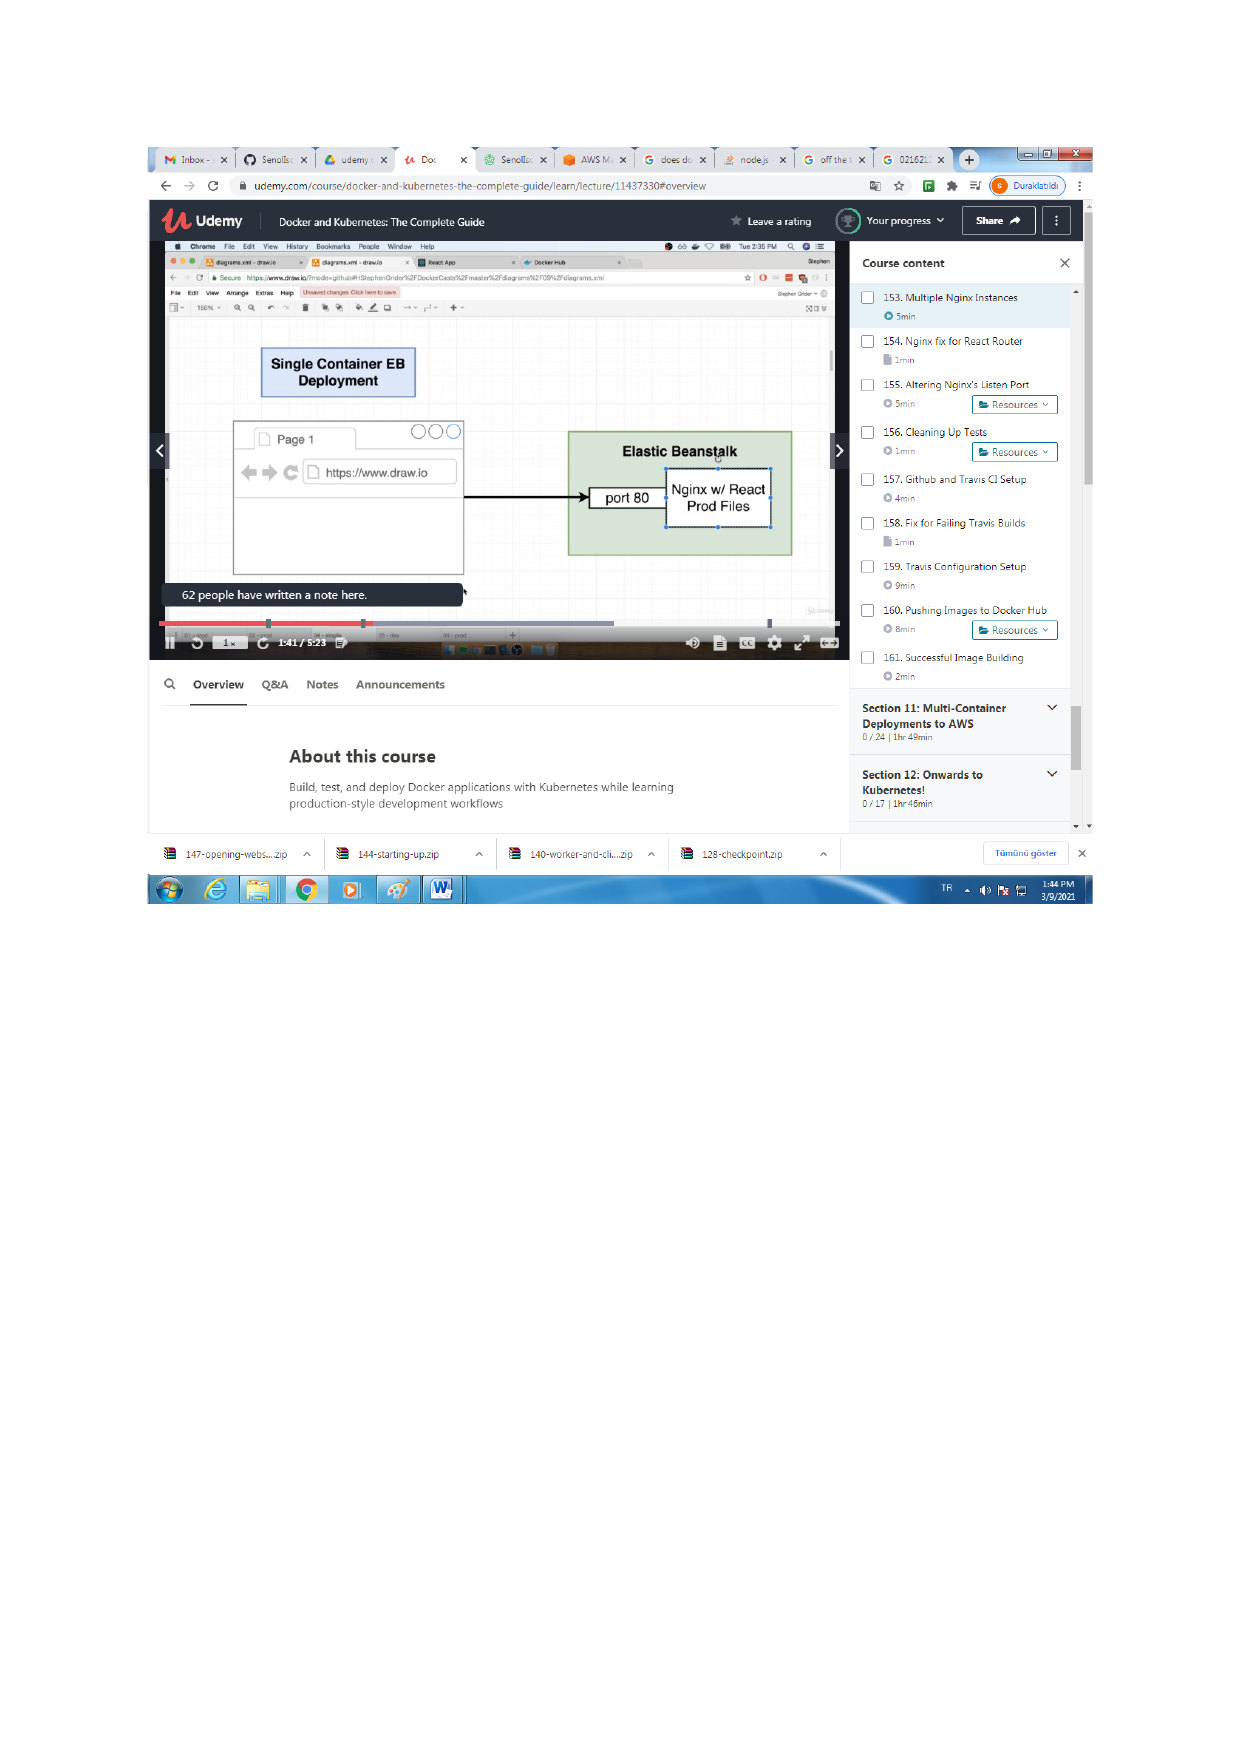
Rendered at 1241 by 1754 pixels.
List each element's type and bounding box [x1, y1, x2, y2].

picture [147, 147, 1093, 904]
